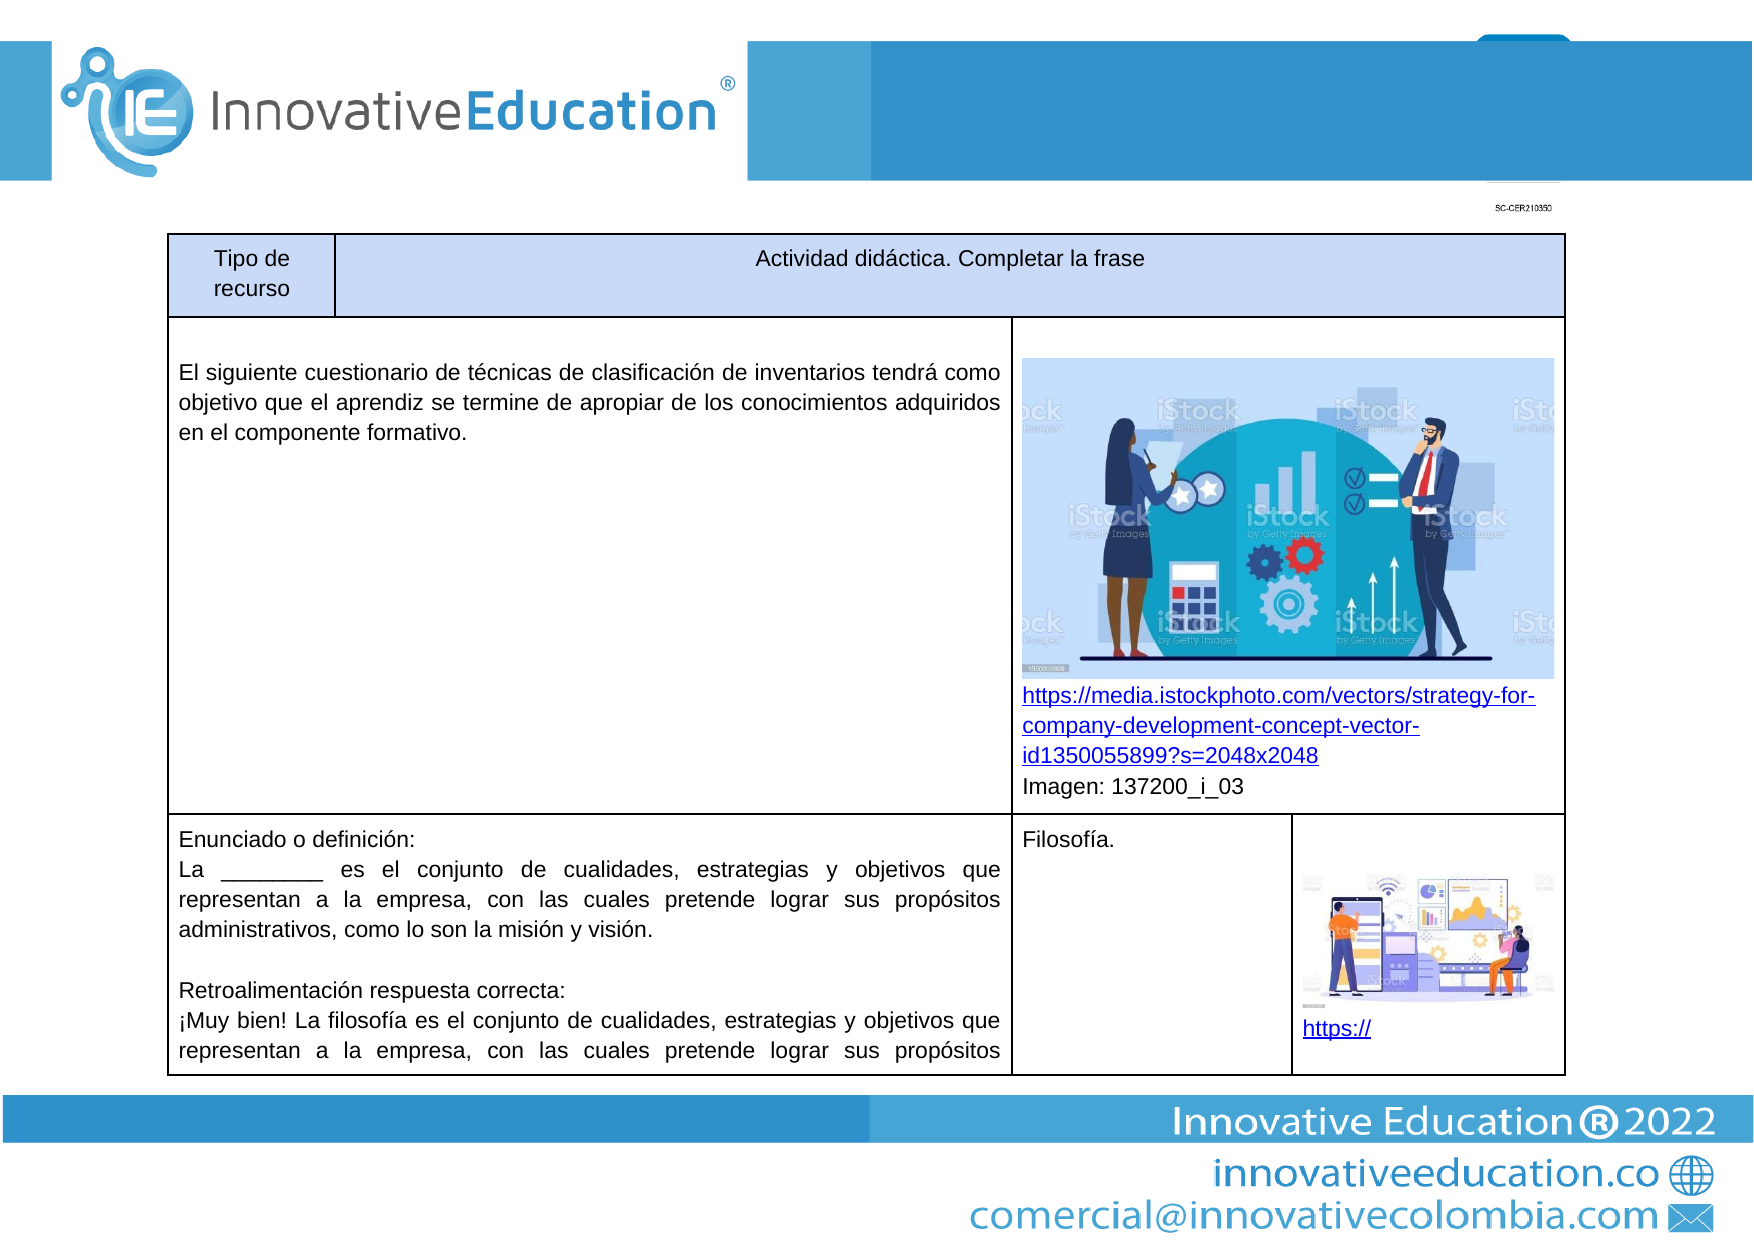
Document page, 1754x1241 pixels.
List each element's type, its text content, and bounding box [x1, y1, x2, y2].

table_cell https://media.istockphoto.com/vectors/automation-concept-vector-id1345873458?s=2048x2048 Imagen: 137200_i_04 [1293, 815, 1564, 1074]
table_header Actividad didáctica. Completar la frase [336, 235, 1564, 316]
table_cell El siguiente cuestionario de técnicas de clasificación de inventarios tendrá como objetivo que el aprendiz se termine de apropiar de los conocimientos adquiridos en el componente formativo. [169, 318, 1011, 813]
picture [0, 28, 1752, 214]
table_cell https://media.istockphoto.com/vectors/strategy-for-company-development-concept-vector-id1350055899?s=2048x2048 Imagen: 137200_i_03 [1013, 318, 1564, 813]
picture [2, 1093, 1754, 1239]
picture [1022, 358, 1555, 679]
picture [1302, 856, 1555, 1011]
table_header Tipo de recurso [169, 235, 334, 316]
table_cell Filosofía. [1013, 815, 1291, 1074]
